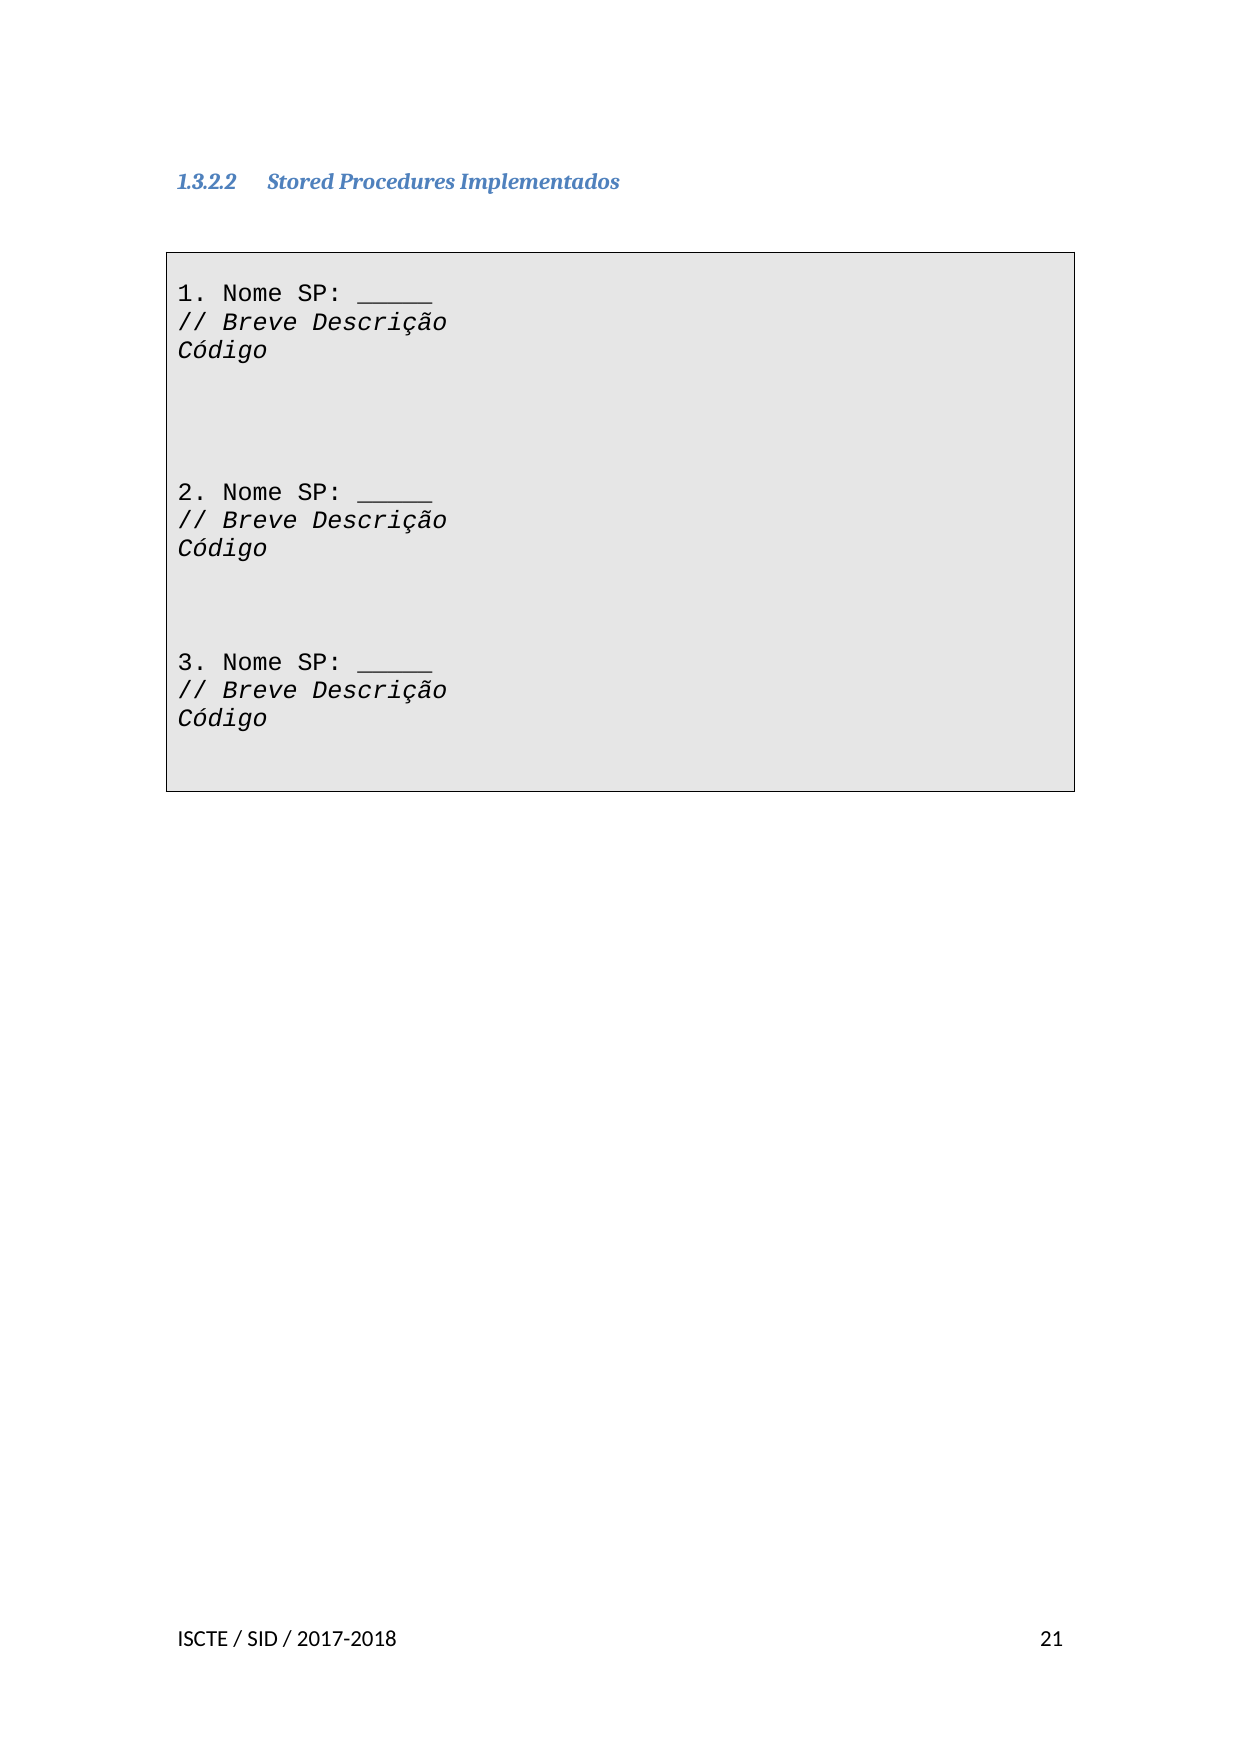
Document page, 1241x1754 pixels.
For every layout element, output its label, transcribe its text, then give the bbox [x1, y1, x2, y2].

subtitle Stored Procedures Implementados [177, 168, 1063, 195]
table_header 1. Nome SP: _____ // Breve Descrição Código 2. Nome SP: _____ // Breve Descrição Código 3. Nome SP: _____ // Breve Descrição Código [167, 253, 1074, 791]
